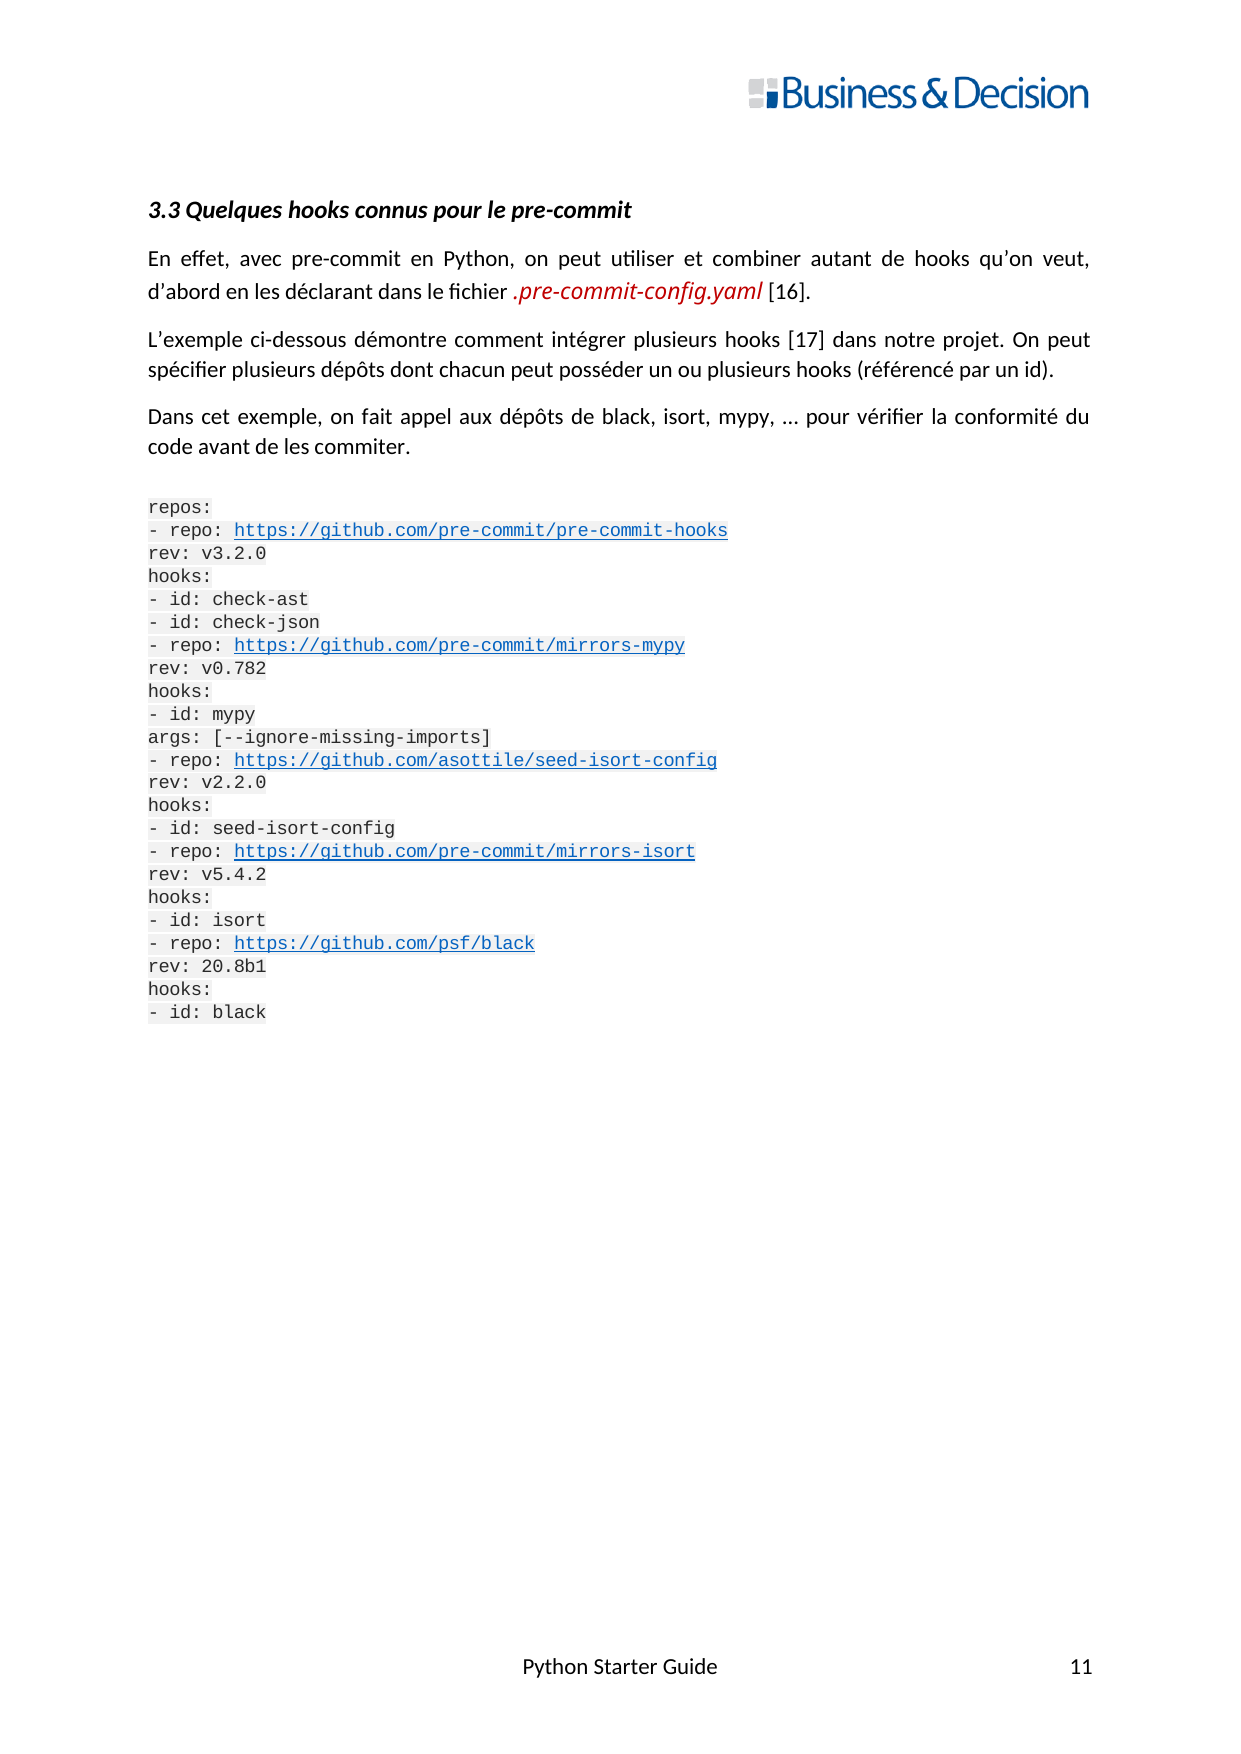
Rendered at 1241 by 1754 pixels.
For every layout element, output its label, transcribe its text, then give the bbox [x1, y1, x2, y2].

text L’exemple ci-dessous démontre comment intégrer plusieurs hooks [17] dans notre projet. On peut spécifier plusieurs dépôts dont chacun peut posséder un ou plusieurs hooks (référencé par un id). [148, 325, 1093, 383]
text En effet, avec pre-commit en Python, on peut utiliser et combiner autant de hooks qu’on veut, d’abord en les déclarant dans le fichier .pre-commit-config.yaml [16]. [148, 244, 1093, 306]
picture [744, 73, 1093, 112]
text repos: - repo: https://github.com/pre-commit/pre-commit-hooks rev: v3.2.0 hooks: - id: check-ast - id: check-json - repo: https://github.com/pre-commit/mirrors-mypy rev: v0.782 hooks: - id: mypy args: [--ignore-missing-imports] - repo: https://github.com/asottile/seed-isort-config rev: v2.2.0 hooks: - id: seed-isort-config - repo: https://github.com/pre-commit/mirrors-isort rev: v5.4.2 hooks: - id: isort - repo: https://github.com/psf/black rev: 20.8b1 hooks: - id: black [148, 498, 1093, 1024]
subtitle Quelques hooks connus pour le pre-commit [148, 194, 1093, 225]
text Dans cet exemple, on fait appel aux dépôts de black, isort, mypy, … pour vérifier la conformité du code avant de les commiter. [148, 402, 1093, 460]
